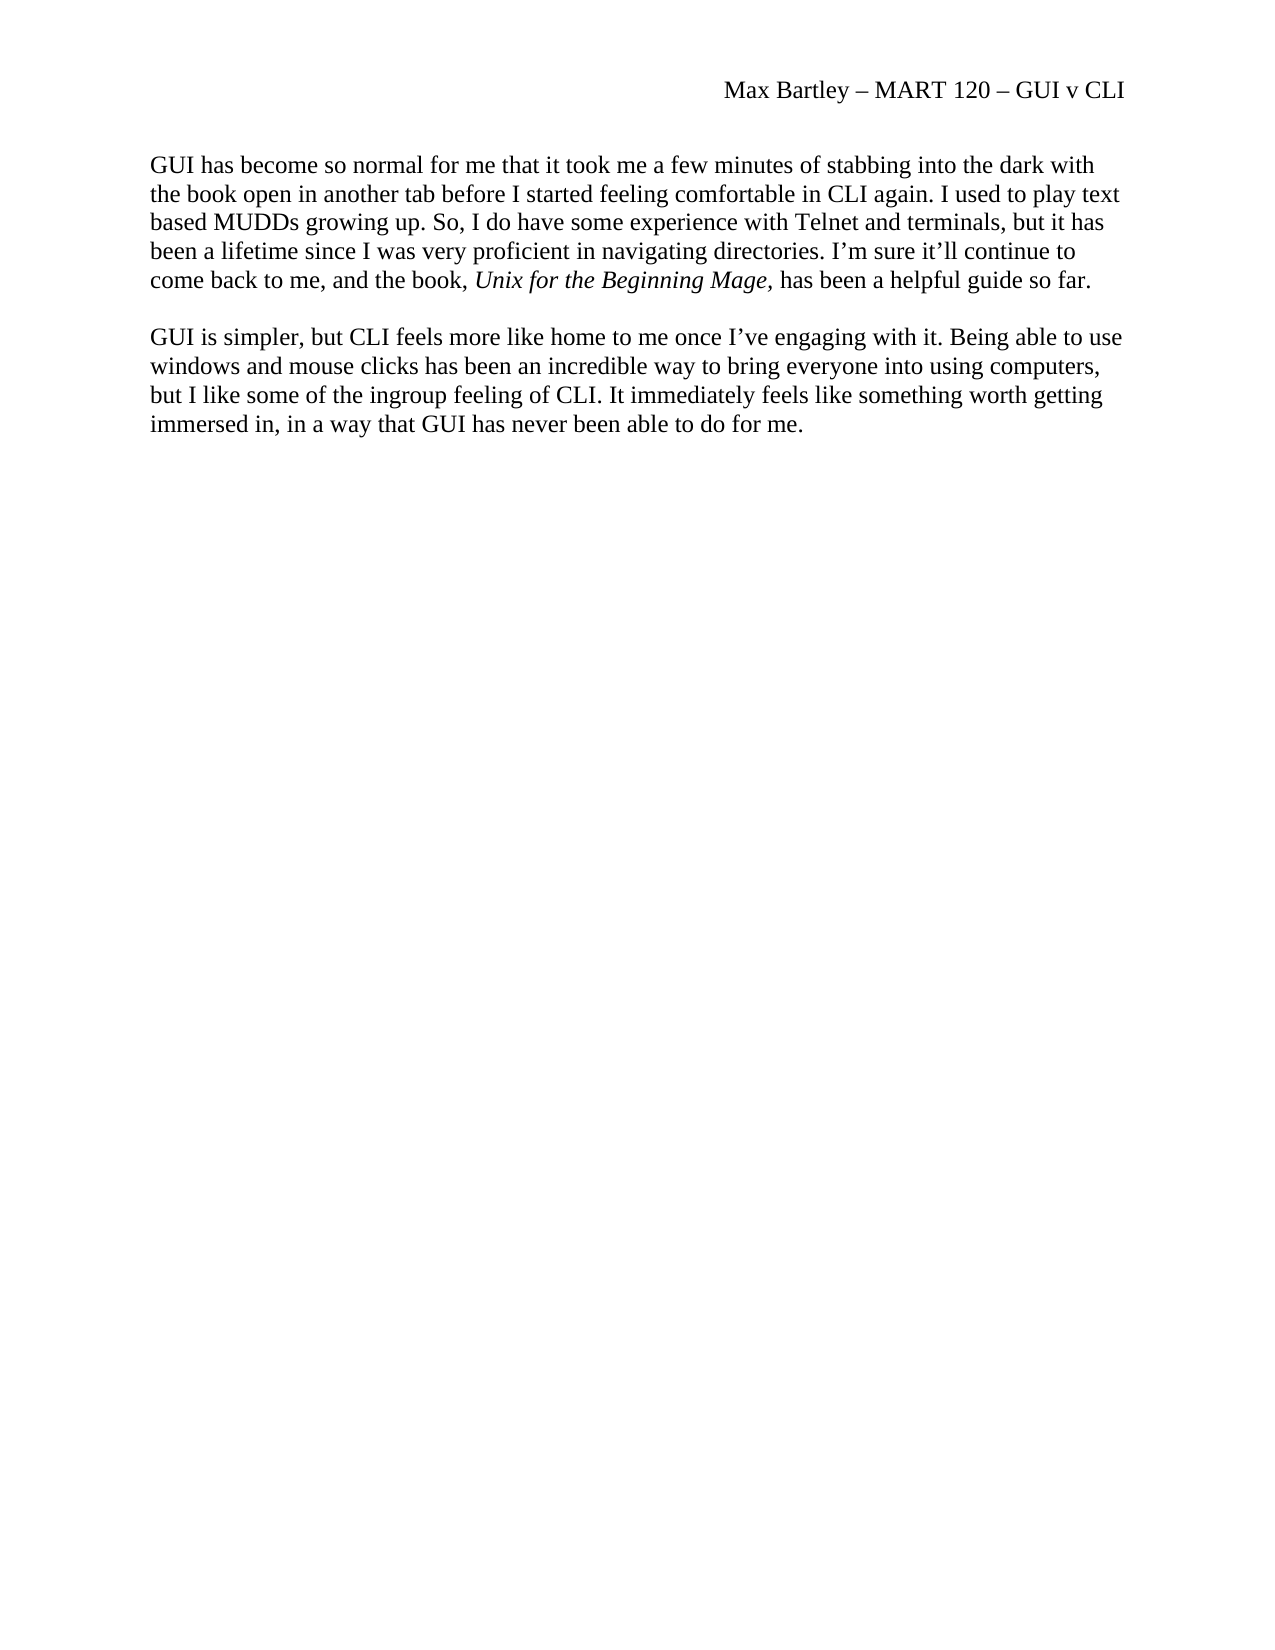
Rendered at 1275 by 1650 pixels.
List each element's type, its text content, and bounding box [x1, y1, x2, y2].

text GUI is simpler, but CLI feels more like home to me once I’ve engaging with it. Being able to use windows and mouse clicks has been an incredible way to bring everyone into using computers, but I like some of the ingroup feeling of CLI. It immediately feels like something worth getting immersed in, in a way that GUI has never been able to do for me. [150, 322, 1125, 437]
text GUI has become so normal for me that it took me a few minutes of stabbing into the dark with the book open in another tab before I started feeling comfortable in CLI again. I used to play text based MUDDs growing up. So, I do have some experience with Telnet and terminals, but it has been a lifetime since I was very proficient in navigating directories. I’m sure it’ll continue to come back to me, and the book, Unix for the Beginning Mage, has been a helpful guide so far. [150, 150, 1125, 294]
